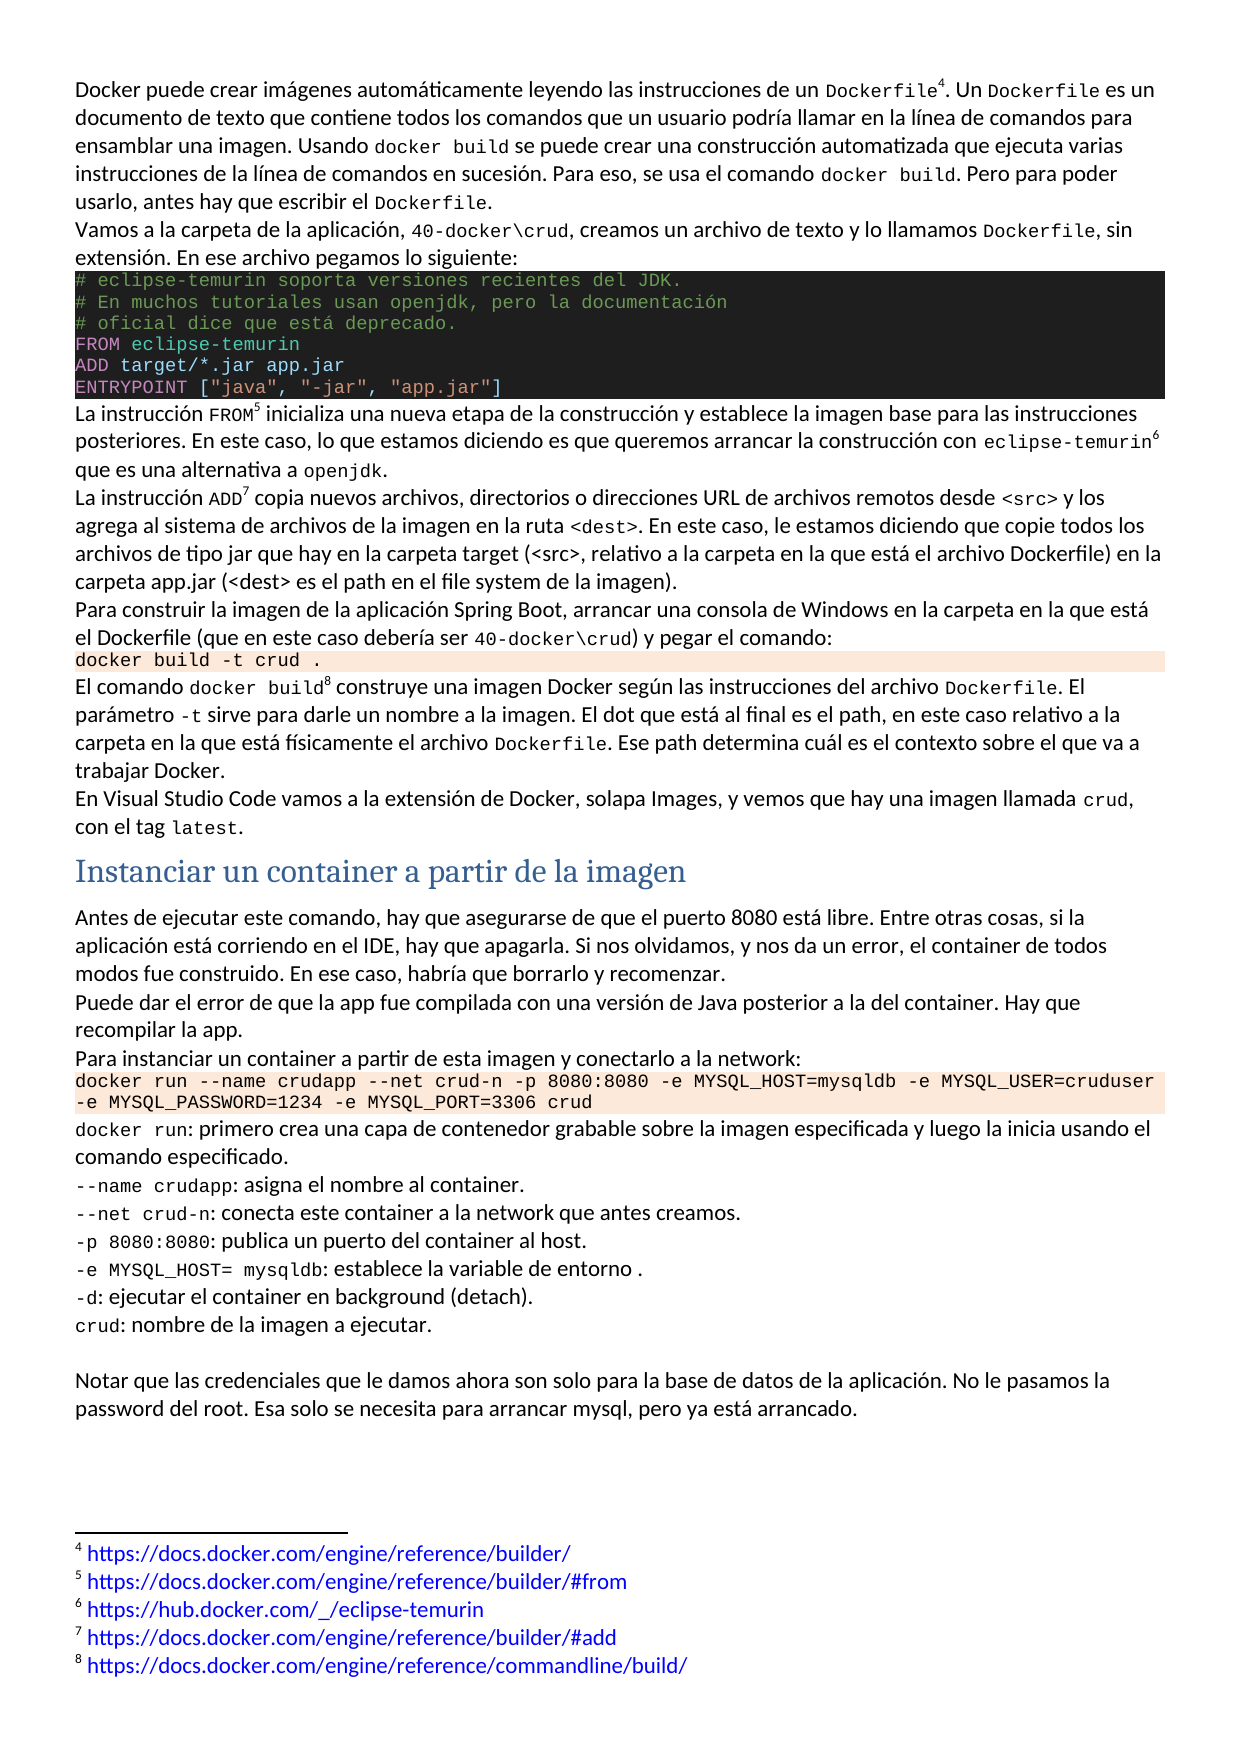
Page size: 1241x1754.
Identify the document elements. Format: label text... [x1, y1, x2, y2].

text --net crud-n: conecta este container a la network que antes creamos. [75, 1198, 1165, 1226]
text Antes de ejecutar este comando, hay que asegurarse de que el puerto 8080 está libre. Entre otras cosas, si la aplicación está corriendo en el IDE, hay que apagarla. Si nos olvidamos, y nos da un error, el container de todos modos fue construido. En ese caso, habría que borrarlo y recomenzar. [75, 903, 1165, 988]
text La instrucción ADD copia nuevos archivos, directorios o direcciones URL de archivos remotos desde <src> y los agrega al sistema de archivos de la imagen en la ruta <dest>. En este caso, le estamos diciendo que copie todos los archivos de tipo jar que hay en la carpeta target (<src>, relativo a la carpeta en la que está el archivo Dockerfile) en la carpeta app.jar (<dest> es el path en el file system de la imagen). [75, 483, 1165, 595]
text # eclipse-temurin soporta versiones recientes del JDK. [75, 271, 1165, 292]
text docker run --name crudapp --net crud-n -p 8080:8080 -e MYSQL_HOST=mysqldb -e MYSQL_USER=cruduser -e MYSQL_PASSWORD=1234 -e MYSQL_PORT=3306 crud [75, 1072, 1165, 1114]
text docker build -t crud . [75, 651, 1165, 672]
text docker run: primero crea una capa de contenedor grabable sobre la imagen especificada y luego la inicia usando el comando especificado. [75, 1114, 1165, 1170]
text Vamos a la carpeta de la aplicación, 40-docker\crud, creamos un archivo de texto y lo llamamos Dockerfile, sin extensión. En ese archivo pegamos lo siguiente: [75, 215, 1165, 271]
text -d: ejecutar el container en background (detach). [75, 1282, 1165, 1310]
text ADD target/*.jar app.jar [75, 356, 1165, 377]
text Para construir la imagen de la aplicación Spring Boot, arrancar una consola de Windows en la carpeta en la que está el Dockerfile (que en este caso debería ser 40-docker\crud) y pegar el comando: [75, 595, 1165, 651]
text Para instanciar un container a partir de esta imagen y conectarlo a la network: [75, 1044, 1165, 1072]
text # En muchos tutoriales usan openjdk, pero la documentación [75, 292, 1165, 314]
text # oficial dice que está deprecado. [75, 314, 1165, 335]
text -e MYSQL_HOST= mysqldb: establece la variable de entorno . [75, 1254, 1165, 1282]
text --name crudapp: asigna el nombre al container. [75, 1170, 1165, 1198]
text ENTRYPOINT ["java", "-jar", "app.jar"] [75, 377, 1165, 399]
text Docker puede crear imágenes automáticamente leyendo las instrucciones de un Dockerfile. Un Dockerfile es un documento de texto que contiene todos los comandos que un usuario podría llamar en la línea de comandos para ensamblar una imagen. Usando docker build se puede crear una construcción automatizada que ejecuta varias instrucciones de la línea de comandos en sucesión. Para eso, se usa el comando docker build. Pero para poder usarlo, antes hay que escribir el Dockerfile. [75, 75, 1165, 215]
text El comando docker build construye una imagen Docker según las instrucciones del archivo Dockerfile. El parámetro -t sirve para darle un nombre a la imagen. El dot que está al final es el path, en este caso relativo a la carpeta en la que está físicamente el archivo Dockerfile. Ese path determina cuál es el contexto sobre el que va a trabajar Docker. [75, 672, 1165, 784]
text crud: nombre de la imagen a ejecutar. [75, 1310, 1165, 1338]
subtitle Instanciar un container a partir de la imagen [75, 853, 1165, 891]
text Notar que las credenciales que le damos ahora son solo para la base de datos de la aplicación. No le pasamos la password del root. Esa solo se necesita para arrancar mysql, pero ya está arrancado. [75, 1366, 1165, 1422]
text FROM eclipse-temurin [75, 335, 1165, 356]
text -p 8080:8080: publica un puerto del container al host. [75, 1226, 1165, 1254]
text Puede dar el error de que la app fue compilada con una versión de Java posterior a la del container. Hay que recompilar la app. [75, 988, 1165, 1044]
text En Visual Studio Code vamos a la extensión de Docker, solapa Images, y vemos que hay una imagen llamada crud, con el tag latest. [75, 784, 1165, 840]
text La instrucción FROM inicializa una nueva etapa de la construcción y establece la imagen base para las instrucciones posteriores. En este caso, lo que estamos diciendo es que queremos arrancar la construcción con eclipse-temurin que es una alternativa a openjdk. [75, 399, 1165, 483]
